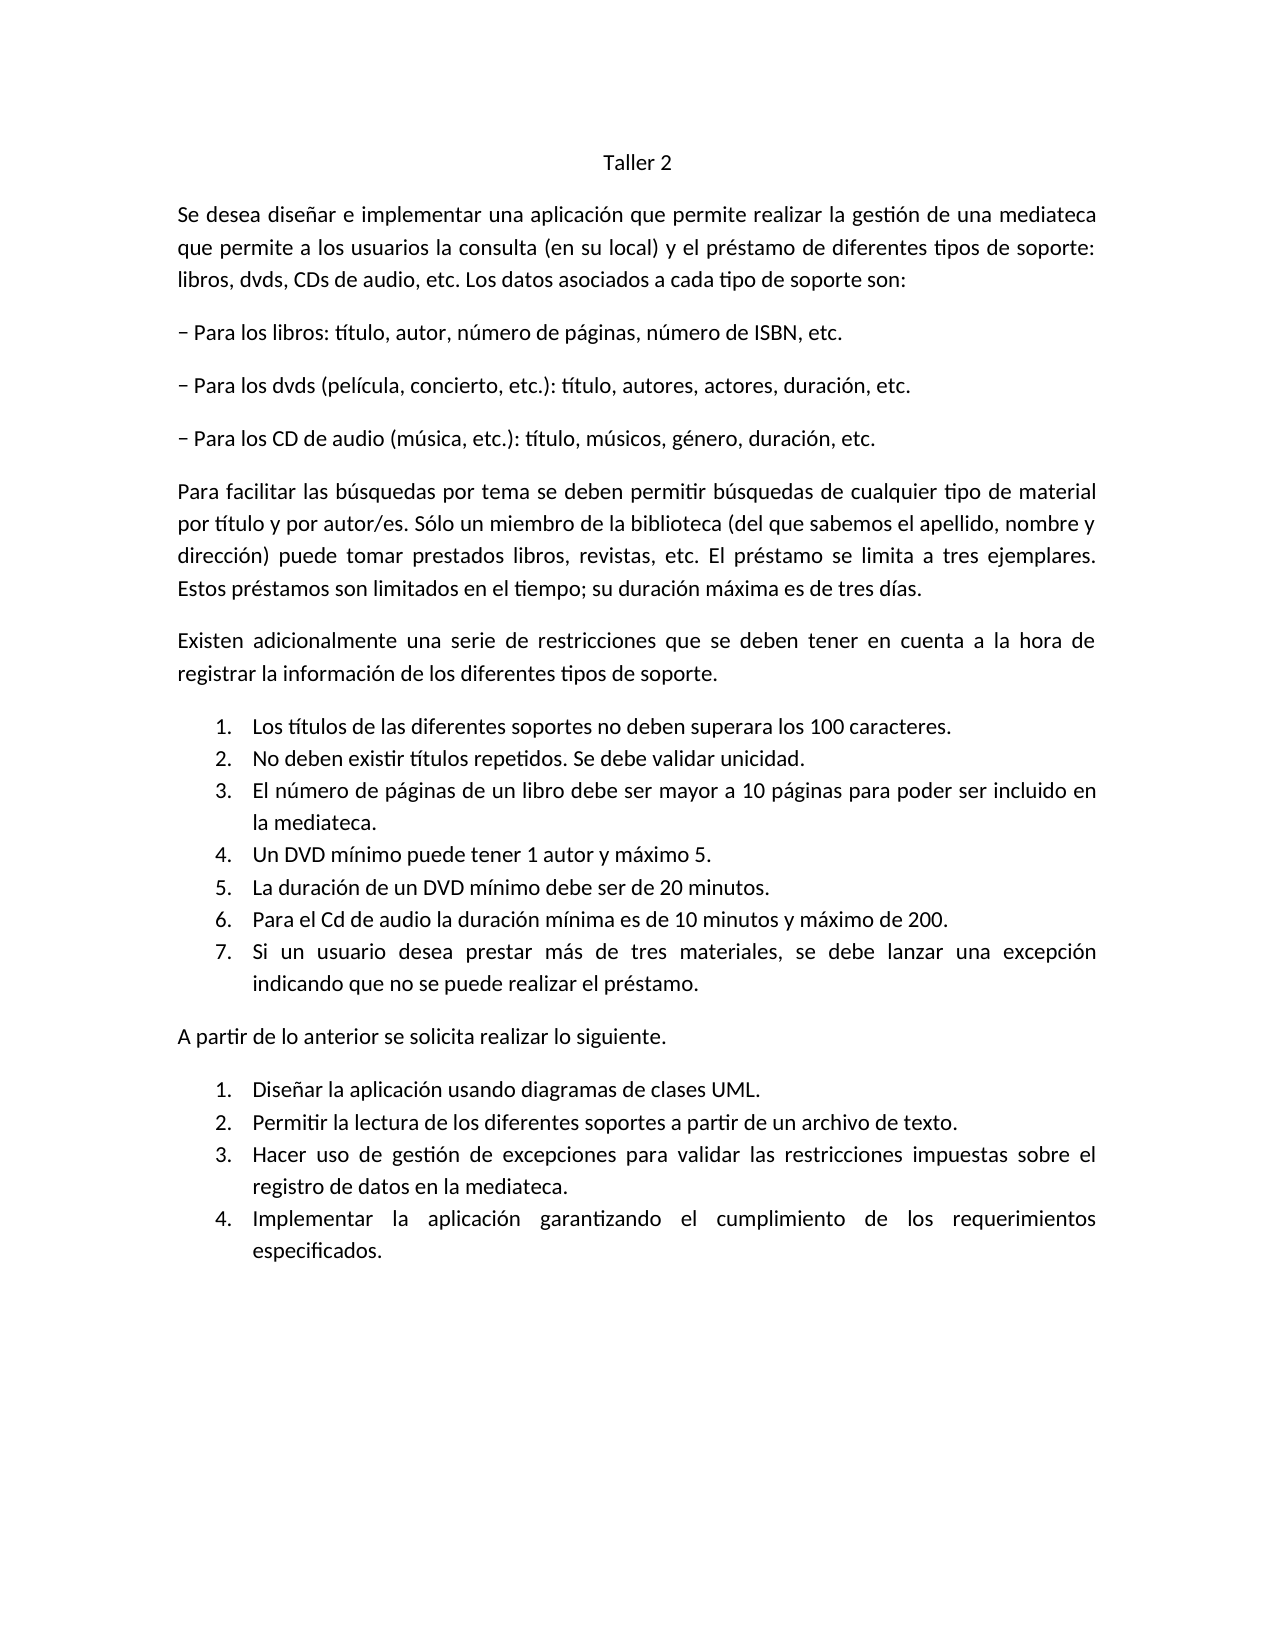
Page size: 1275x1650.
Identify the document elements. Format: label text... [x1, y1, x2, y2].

list Implementar la aplicación garantizando el cumplimiento de los requerimientos especificados. [215, 1204, 1098, 1264]
list Permitir la lectura de los diferentes soportes a partir de un archivo de texto. [215, 1108, 1098, 1136]
list Para el Cd de audio la duración mínima es de 10 minutos y máximo de 200. [215, 905, 1098, 933]
text − Para los CD de audio (música, etc.): título, músicos, género, duración, etc. [177, 424, 1098, 452]
list Los títulos de las diferentes soportes no deben superara los 100 caracteres. [215, 712, 1098, 740]
text − Para los dvds (película, concierto, etc.): título, autores, actores, duración, etc. [177, 371, 1098, 399]
list No deben existir títulos repetidos. Se debe validar unicidad. [215, 744, 1098, 772]
text Existen adicionalmente una serie de restricciones que se deben tener en cuenta a la hora de registrar la información de los diferentes tipos de soporte. [177, 627, 1098, 687]
list Hacer uso de gestión de excepciones para validar las restricciones impuestas sobre el registro de datos en la mediateca. [215, 1140, 1098, 1200]
text A partir de lo anterior se solicita realizar lo siguiente. [177, 1022, 1098, 1050]
list Diseñar la aplicación usando diagramas de clases UML. [215, 1075, 1098, 1103]
list La duración de un DVD mínimo debe ser de 20 minutos. [215, 873, 1098, 901]
text Taller 2 [177, 148, 1098, 176]
text − Para los libros: título, autor, número de páginas, número de ISBN, etc. [177, 318, 1098, 346]
list Si un usuario desea prestar más de tres materiales, se debe lanzar una excepción indicando que no se puede realizar el préstamo. [215, 937, 1098, 997]
text Para facilitar las búsquedas por tema se deben permitir búsquedas de cualquier tipo de material por título y por autor/es. Sólo un miembro de la biblioteca (del que sabemos el apellido, nombre y dirección) puede tomar prestados libros, revistas, etc. El préstamo se limita a tres ejemplares. Estos préstamos son limitados en el tiempo; su duración máxima es de tres días. [177, 477, 1098, 602]
text Se desea diseñar e implementar una aplicación que permite realizar la gestión de una mediateca que permite a los usuarios la consulta (en su local) y el préstamo de diferentes tipos de soporte: libros, dvds, CDs de audio, etc. Los datos asociados a cada tipo de soporte son: [177, 201, 1098, 293]
list El número de páginas de un libro debe ser mayor a 10 páginas para poder ser incluido en la mediateca. [215, 776, 1098, 836]
list Un DVD mínimo puede tener 1 autor y máximo 5. [215, 841, 1098, 869]
